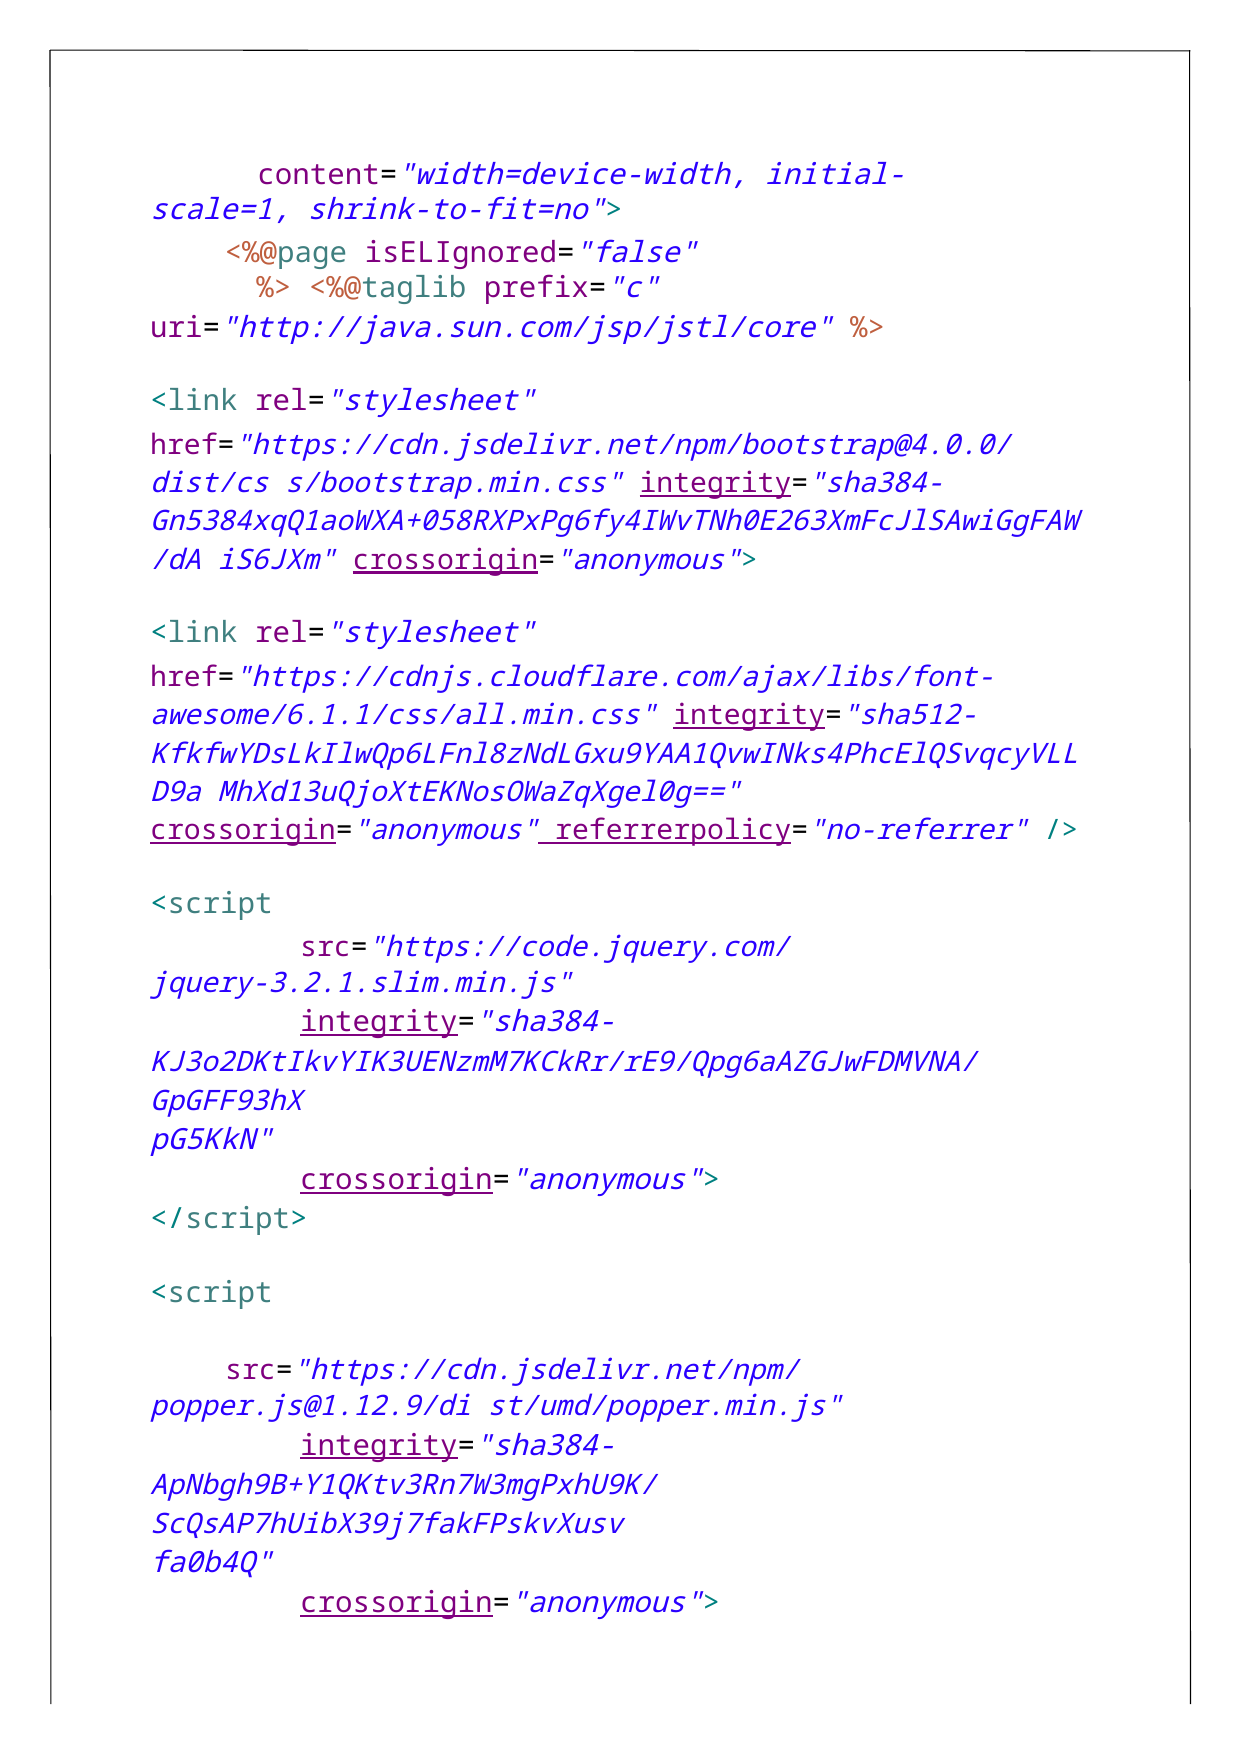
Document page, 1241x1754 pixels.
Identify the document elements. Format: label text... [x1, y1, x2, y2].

text href="https://cdnjs.cloudflare.com/ajax/libs/font-awesome/6.1.1/css/all.min.css" integrity="sha512-KfkfwYDsLkIlwQp6LFnl8zNdLGxu9YAA1QvwINks4PhcElQSvqcyVLLD9a MhXd13uQjoXtEKNosOWaZqXgel0g==" crossorigin="anonymous" referrerpolicy="no-referrer" /> [150, 656, 1079, 848]
text </script> [150, 1198, 1090, 1237]
text KJ3o2DKtIkvYIK3UENzmM7KCkRr/rE9/Qpg6aAZGJwFDMVNA/GpGFF93hX [150, 1042, 1090, 1118]
text <script [150, 1271, 1090, 1311]
text content="width=device-width, initial-scale=1, shrink-to-fit=no"> [150, 155, 979, 228]
text integrity="sha384- [300, 1001, 1090, 1040]
text ApNbgh9B+Y1QKtv3Rn7W3mgPxhU9K/ScQsAP7hUibX39j7fakFPskvXusv [150, 1465, 1090, 1541]
text <script [150, 882, 1090, 922]
text src="https://cdn.jsdelivr.net/npm/popper.js@1.12.9/di st/umd/popper.min.js" [150, 1350, 1075, 1424]
text uri="http://java.sun.com/jsp/jstl/core" %> [150, 306, 1090, 345]
text src="https://code.jquery.com/jquery-3.2.1.slim.min.js" [150, 927, 877, 1001]
text integrity="sha384- [300, 1424, 1090, 1463]
text href="https://cdn.jsdelivr.net/npm/bootstrap@4.0.0/dist/cs s/bootstrap.min.css" integrity="sha384-Gn5384xqQ1aoWXA+058RXPxPg6fy4IWvTNh0E263XmFcJlSAwiGgFAW/dA iS6JXm" crossorigin="anonymous"> [150, 424, 1079, 577]
text <%@page isELIgnored="false" %> <%@taglib prefix="c" [224, 233, 706, 306]
text <link rel="stylesheet" [150, 379, 1090, 419]
text <link rel="stylesheet" [150, 612, 1090, 651]
text crossorigin="anonymous"> [300, 1581, 1090, 1620]
text pG5KkN" [150, 1118, 1090, 1158]
text crossorigin="anonymous"> [300, 1158, 1090, 1197]
text fa0b4Q" [150, 1541, 1090, 1581]
